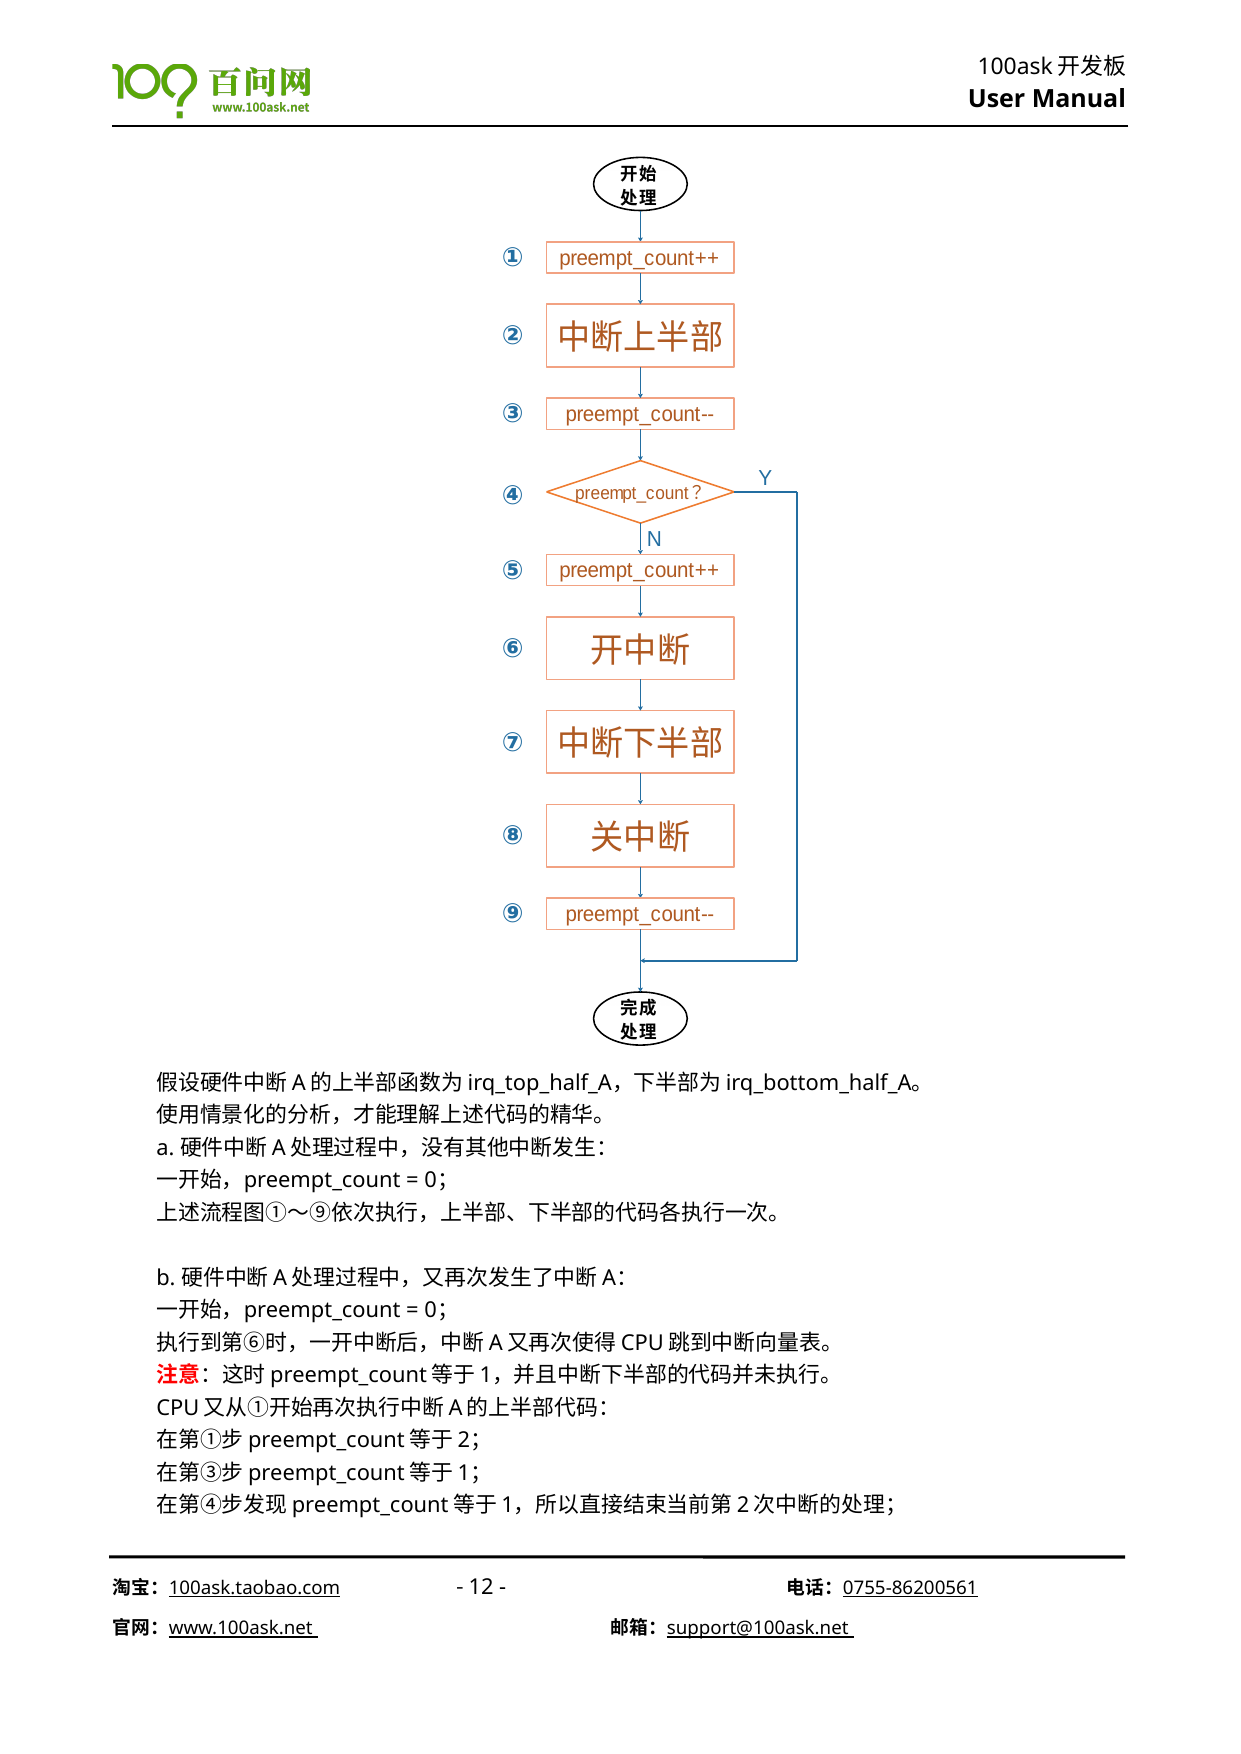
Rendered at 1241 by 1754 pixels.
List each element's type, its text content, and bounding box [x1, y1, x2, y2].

text 执行到第⑥时，一开中断后，中断A又再次使得CPU跳到中断向量表。 [112, 1324, 1128, 1357]
text 在第③步preempt_count等于1； [112, 1454, 1128, 1487]
text 使用情景化的分析，才能理解上述代码的精华。 [112, 1097, 1128, 1129]
text 一开始，preempt_count = 0； [112, 1292, 1128, 1324]
text 一开始，preempt_count = 0； [112, 1162, 1128, 1194]
text b. 硬件中断A处理过程中，又再次发生了中断A： [112, 1259, 1128, 1292]
text 注意：这时preempt_count等于1，并且中断下半部的代码并未执行。 [112, 1357, 1128, 1389]
text 在第①步preempt_count等于2； [112, 1422, 1128, 1454]
text 假设硬件中断A的上半部函数为irq_top_half_A，下半部为irq_bottom_half_A。 [112, 1064, 1128, 1097]
text 上述流程图①～⑨依次执行，上半部、下半部的代码各执行一次。 [112, 1194, 1128, 1227]
picture [112, 64, 310, 124]
text a. 硬件中断A处理过程中，没有其他中断发生： [112, 1129, 1128, 1162]
text 在第④步发现preempt_count等于1，所以直接结束当前第2次中断的处理； [112, 1487, 1128, 1519]
text CPU又从①开始再次执行中断A的上半部代码： [112, 1389, 1128, 1422]
